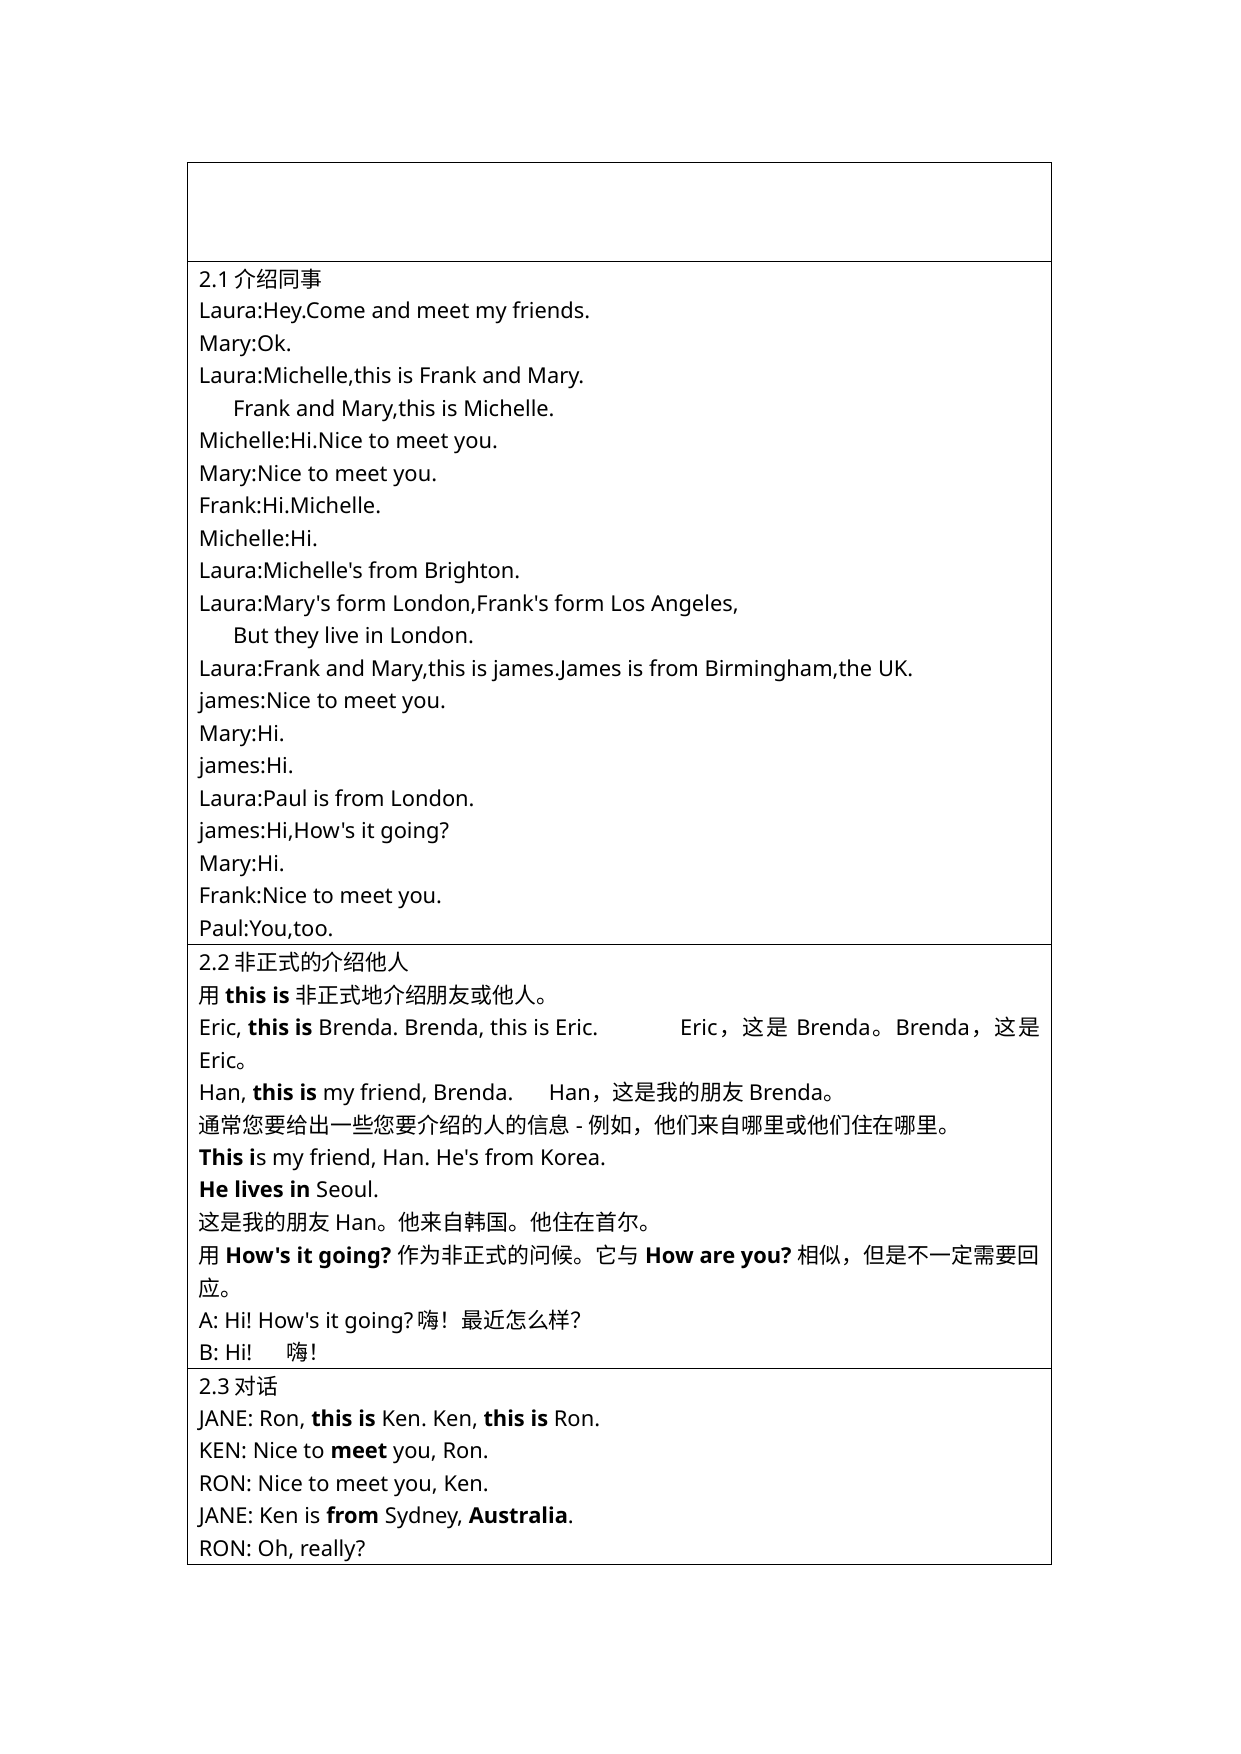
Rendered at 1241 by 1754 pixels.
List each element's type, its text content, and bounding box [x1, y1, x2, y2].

table_cell 2.2非正式的介绍他人 用this is 非正式地介绍朋友或他人。 Eric, this is Brenda. Brenda, this is Eric. Eric，这是 Brenda。Brenda，这是 Eric。 Han, this is my friend, Brenda. Han，这是我的朋友 Brenda。 通常您要给出一些您要介绍的人的信息 - 例如，他们来自哪里或他们住在哪里。 This is my friend, Han. He's from Korea. He lives in Seoul. 这是我的朋友 Han。他来自韩国。他住在首尔。 用How's it going? 作为非正式的问候。它与 How are you? 相似，但是不一定需要回应。 A: Hi! How's it going? 嗨！最近怎么样？ B: Hi! 嗨！ [188, 945, 1051, 1368]
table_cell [188, 163, 1051, 261]
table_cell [188, 1369, 1051, 1564]
table_cell 2.1介绍同事 Laura:Hey.Come and meet my friends. Mary:Ok. Laura:Michelle,this is Frank and Mary. Frank and Mary,this is Michelle. Michelle:Hi.Nice to meet you. Mary:Nice to meet you. Frank:Hi.Michelle. Michelle:Hi. Laura:Michelle's from Brighton. Laura:Mary's form London,Frank's form Los Angeles, But they live in London. Laura:Frank and Mary,this is james.James is from Birmingham,the UK. james:Nice to meet you. Mary:Hi. james:Hi. Laura:Paul is from London. james:Hi,How's it going? Mary:Hi. Frank:Nice to meet you. Paul:You,too. [188, 262, 1051, 944]
